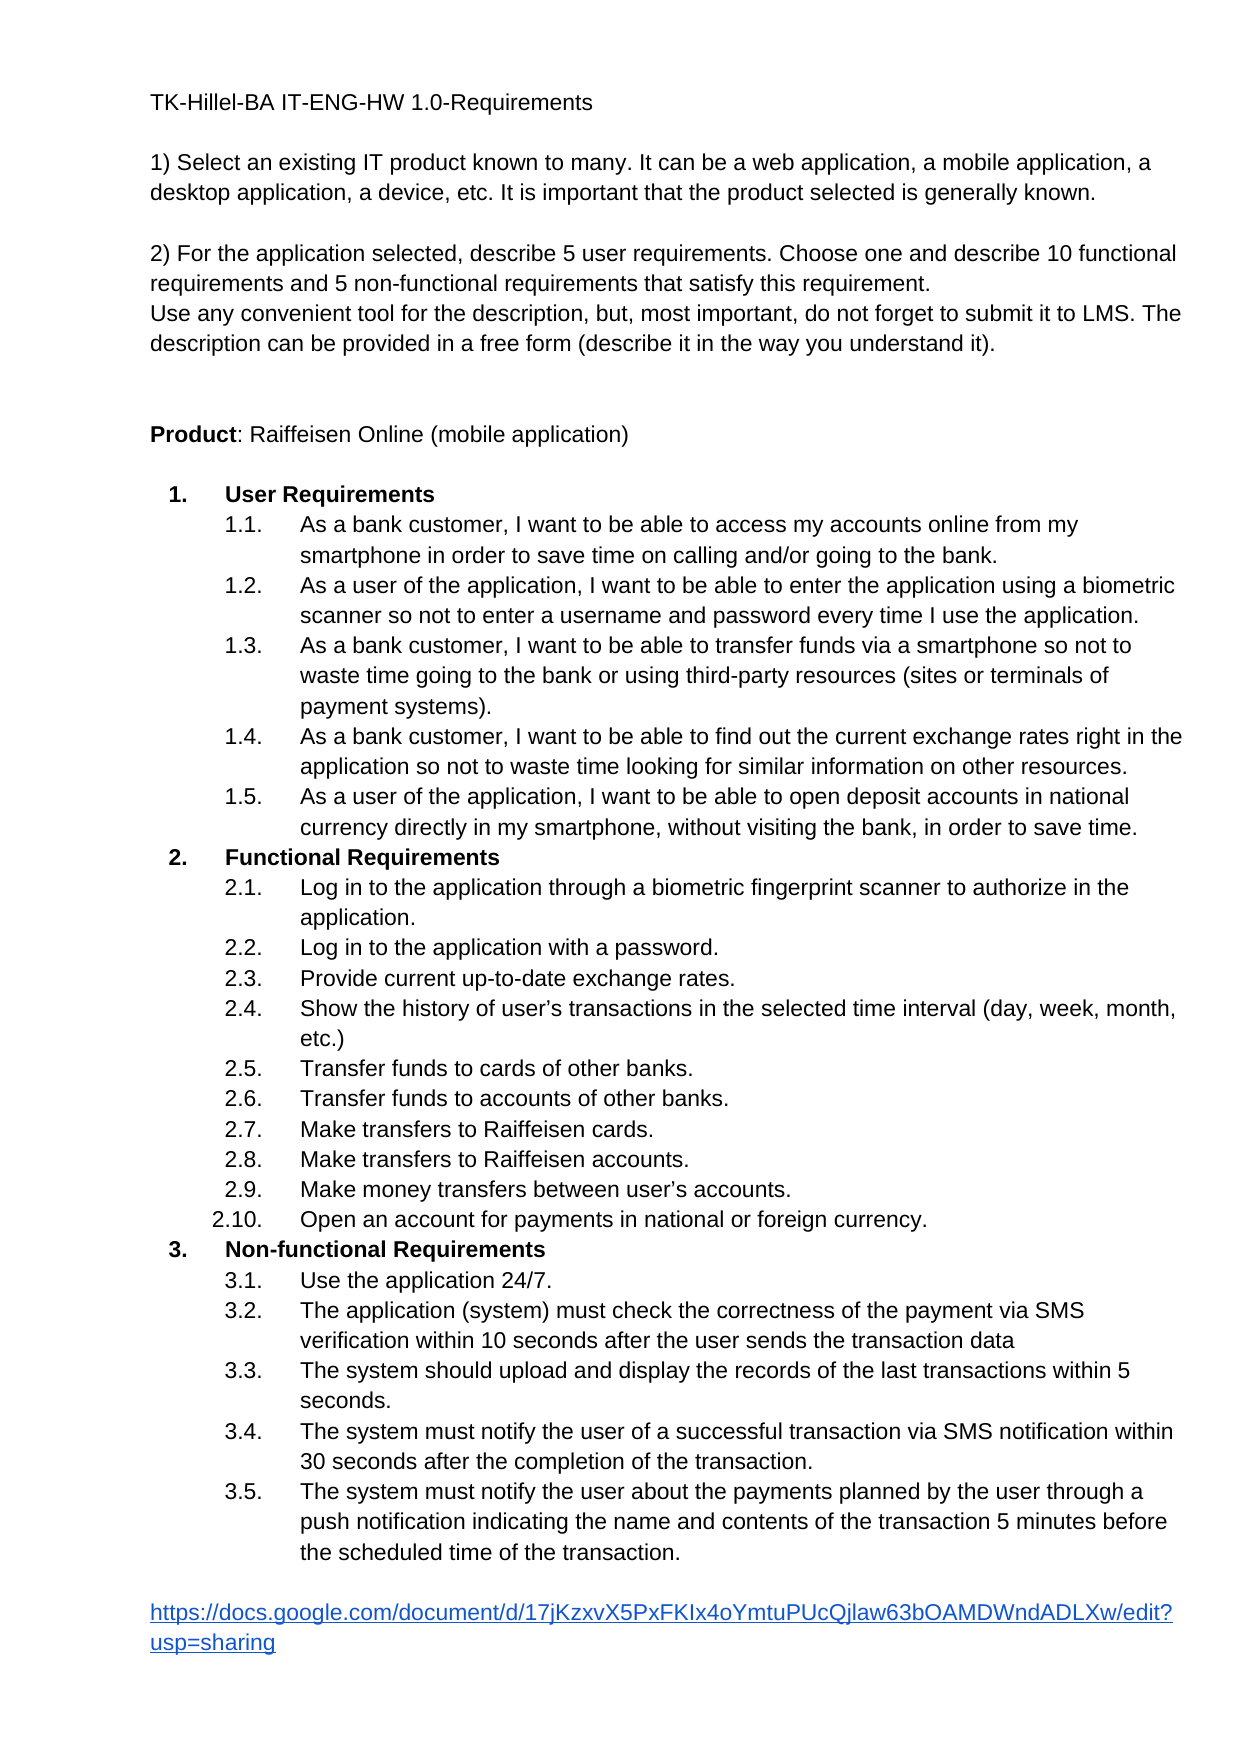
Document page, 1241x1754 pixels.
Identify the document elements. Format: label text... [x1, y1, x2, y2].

text TK-Hillel-BA IT-ENG-HW 1.0-Requirements [150, 88, 1183, 115]
list As a bank customer, I want to be able to access my accounts online from my smartphone in order to save time on calling and/or going to the bank. [262, 511, 1183, 568]
list Transfer funds to accounts of other banks. [262, 1085, 1183, 1112]
list Transfer funds to cards of other banks. [262, 1055, 1183, 1082]
list Make transfers to Raiffeisen cards. [262, 1116, 1183, 1142]
list Functional Requirements [187, 844, 1183, 870]
list The system must notify the user of a successful transaction via SMS notification within 30 seconds after the completion of the transaction. [262, 1418, 1183, 1474]
list Make transfers to Raiffeisen accounts. [262, 1146, 1183, 1172]
list As a user of the application, I want to be able to enter the application using a biometric scanner so not to enter a username and password every time I use the application. [262, 572, 1183, 628]
list Use the application 24/7. [262, 1267, 1183, 1293]
list As a user of the application, I want to be able to open deposit accounts in national currency directly in my smartphone, without visiting the bank, in order to save time. [262, 783, 1183, 840]
list As a bank customer, I want to be able to transfer funds via a smartphone so not to waste time going to the bank or using third-party resources (sites or terminals of payment systems). [262, 632, 1183, 719]
list Show the history of user’s transactions in the selected time interval (day, week, month, etc.) [262, 995, 1183, 1051]
list Open an account for payments in national or foreign currency. [262, 1206, 1183, 1233]
list As a bank customer, I want to be able to find out the current exchange rates right in the application so not to waste time looking for similar information on other resources. [262, 723, 1183, 779]
list User Requirements [187, 481, 1183, 508]
text Product: Raiffeisen Online (mobile application) [150, 421, 1183, 447]
list The application (system) must check the correctness of the payment via SMS verification within 10 seconds after the user sends the transaction data [262, 1297, 1183, 1353]
list Non-functional Requirements [187, 1236, 1183, 1263]
list The system should upload and display the records of the last transactions within 5 seconds. [262, 1357, 1183, 1414]
list Make money transfers between user’s accounts. [262, 1176, 1183, 1202]
text 2) For the application selected, describe 5 user requirements. Choose one and describe 10 functional requirements and 5 non-functional requirements that satisfy this requirement. [150, 239, 1183, 296]
list Log in to the application through a biometric fingerprint scanner to authorize in the application. [262, 874, 1183, 931]
list Provide current up-to-date exchange rates. [262, 964, 1183, 991]
text 1) Select an existing IT product known to many. It can be a web application, a mobile application, a desktop application, a device, etc. It is important that the product selected is generally known. [150, 149, 1183, 206]
list The system must notify the user about the payments planned by the user through a push notification indicating the name and contents of the transaction 5 minutes before the scheduled time of the transaction. [262, 1478, 1183, 1565]
text https://docs.google.com/document/d/17jKzxvX5PxFKIx4oYmtuPUcQjlaw63bOAMDWndADLXw/edit?usp=sharing [150, 1599, 1183, 1656]
list Log in to the application with a password. [262, 934, 1183, 961]
text Use any convenient tool for the description, but, most important, do not forget to submit it to LMS. The description can be provided in a free form (describe it in the way you understand it). [150, 300, 1183, 357]
